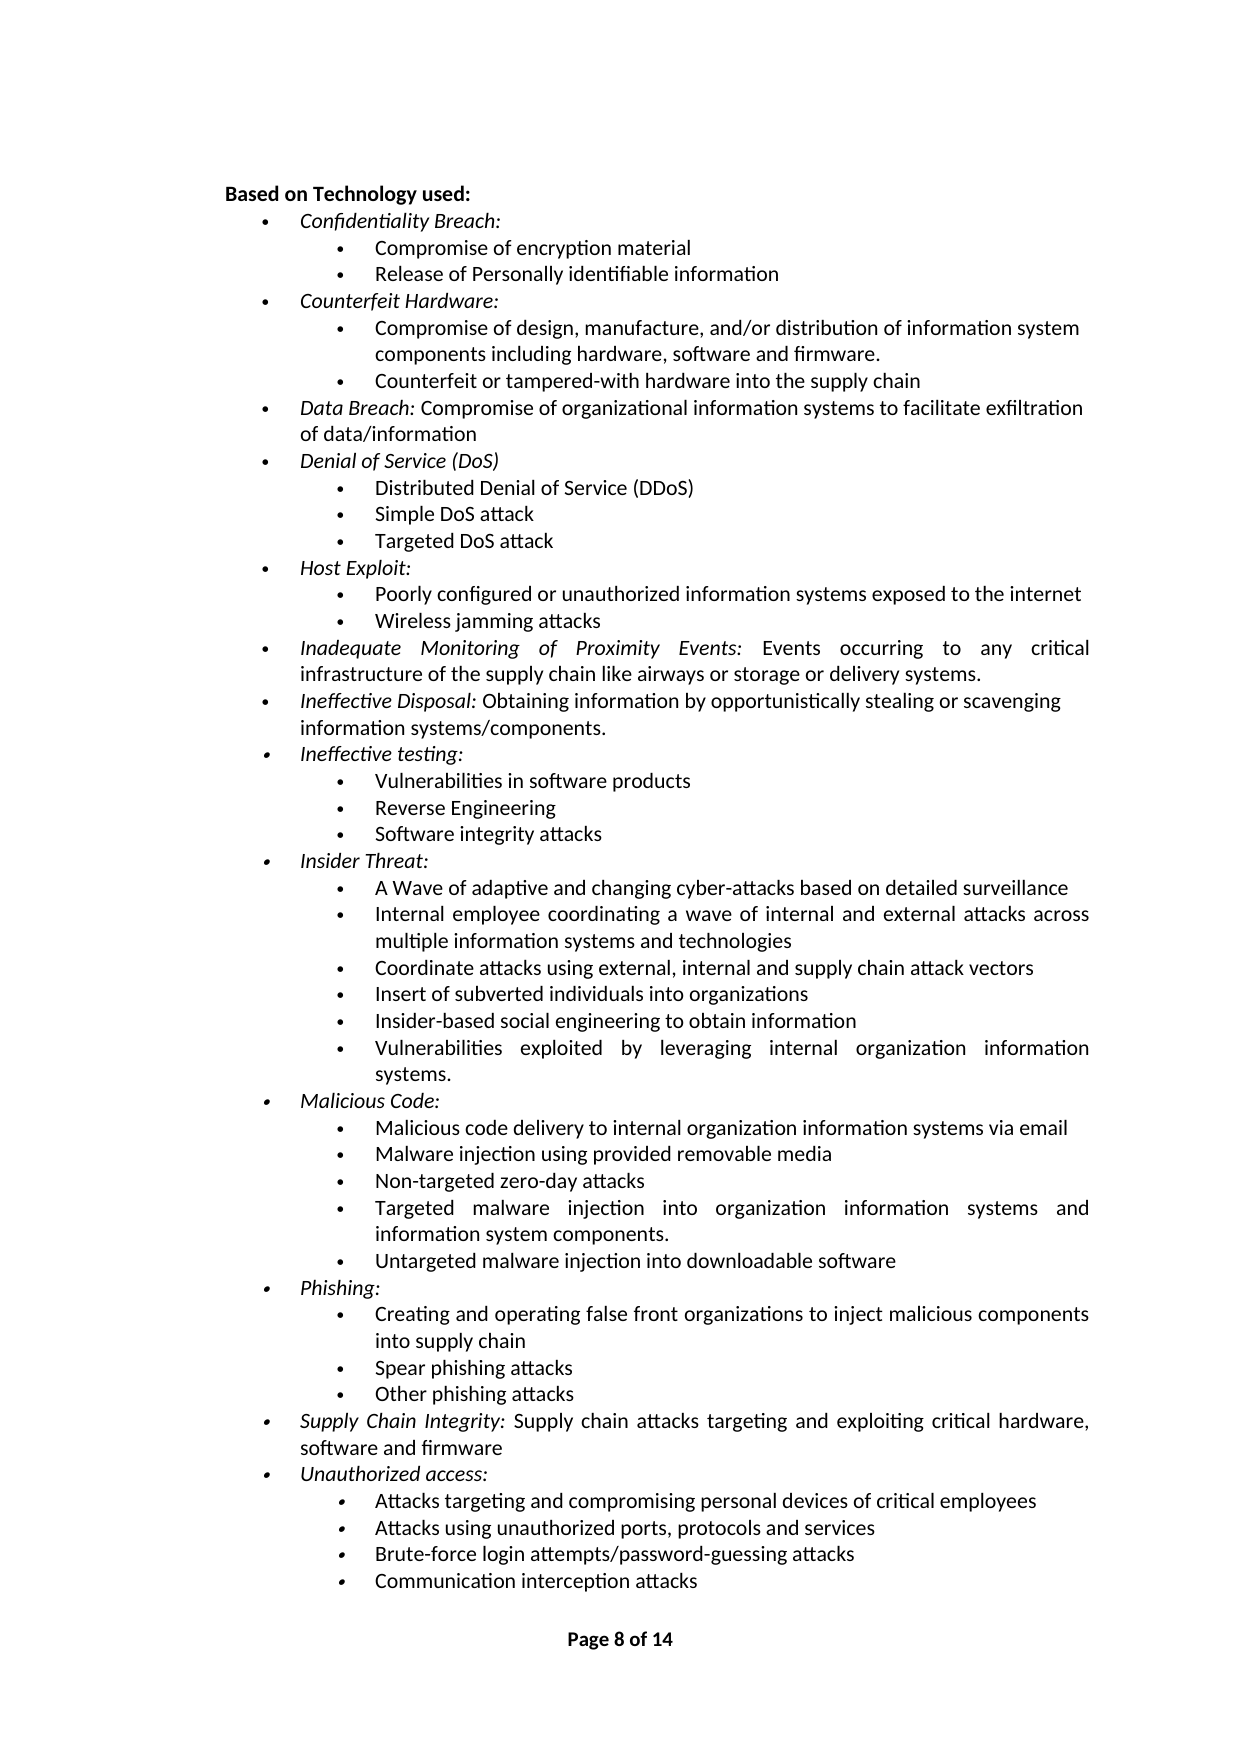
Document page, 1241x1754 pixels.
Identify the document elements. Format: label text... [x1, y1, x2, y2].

list Insert of subverted individuals into organizations [337, 981, 1090, 1007]
list Non-targeted zero-day attacks [337, 1167, 1090, 1194]
list Untargeted malware injection into downloadable software [337, 1247, 1090, 1274]
list Reverse Engineering [337, 794, 1090, 821]
list Host Exploit: [262, 554, 1090, 581]
list Coordinate attacks using external, internal and supply chain attack vectors [337, 954, 1090, 981]
list Communication interception attacks [337, 1567, 1090, 1594]
list Vulnerabilities in software products [337, 767, 1090, 794]
list Attacks targeting and compromising personal devices of critical employees [337, 1487, 1090, 1514]
list Compromise of design, manufacture, and/or distribution of information system components including hardware, software and firmware. [337, 314, 1090, 367]
list Inadequate Monitoring of Proximity Events: Events occurring to any critical infrastructure of the supply chain like airways or storage or delivery systems. [262, 634, 1090, 687]
list Vulnerabilities exploited by leveraging internal organization information systems. [337, 1034, 1090, 1087]
list Distributed Denial of Service (DDoS) [337, 474, 1090, 501]
list Insider Threat: [262, 847, 1090, 874]
list Compromise of encryption material [337, 234, 1090, 261]
list Targeted malware injection into organization information systems and information system components. [337, 1194, 1090, 1247]
list Simple DoS attack [337, 501, 1090, 527]
list Spear phishing attacks [337, 1354, 1090, 1381]
list Phishing: [262, 1274, 1090, 1301]
list Poorly configured or unauthorized information systems exposed to the internet [337, 581, 1090, 607]
list Internal employee coordinating a wave of internal and external attacks across multiple information systems and technologies [337, 901, 1090, 954]
list Insider-based social engineering to obtain information [337, 1007, 1090, 1034]
list Counterfeit Hardware: [262, 287, 1090, 314]
list Supply Chain Integrity: Supply chain attacks targeting and exploiting critical hardware, software and firmware [262, 1407, 1090, 1461]
list Ineffective Disposal: Obtaining information by opportunistically stealing or scavenging information systems/components. [262, 687, 1090, 741]
list Brute-force login attempts/password-guessing attacks [337, 1541, 1090, 1567]
list Malicious code delivery to internal organization information systems via email [337, 1114, 1090, 1141]
list Malicious Code: [262, 1087, 1090, 1114]
list Ineffective testing: [262, 741, 1090, 767]
list Attacks using unauthorized ports, protocols and services [337, 1514, 1090, 1541]
list Software integrity attacks [337, 821, 1090, 847]
list Other phishing attacks [337, 1381, 1090, 1407]
list Unauthorized access: [262, 1461, 1090, 1487]
list Creating and operating false front organizations to inject malicious components into supply chain [337, 1301, 1090, 1354]
text Based on Technology used: [225, 181, 1090, 207]
list Data Breach: Compromise of organizational information systems to facilitate exfiltration of data/information [262, 394, 1090, 447]
list Malware injection using provided removable media [337, 1141, 1090, 1167]
list A Wave of adaptive and changing cyber-attacks based on detailed surveillance [337, 874, 1090, 901]
list Wireless jamming attacks [337, 607, 1090, 634]
list Counterfeit or tampered-with hardware into the supply chain [337, 367, 1090, 394]
list Release of Personally identifiable information [337, 261, 1090, 287]
list Confidentiality Breach: [262, 207, 1090, 234]
list Targeted DoS attack [337, 527, 1090, 554]
list Denial of Service (DoS) [262, 447, 1090, 474]
